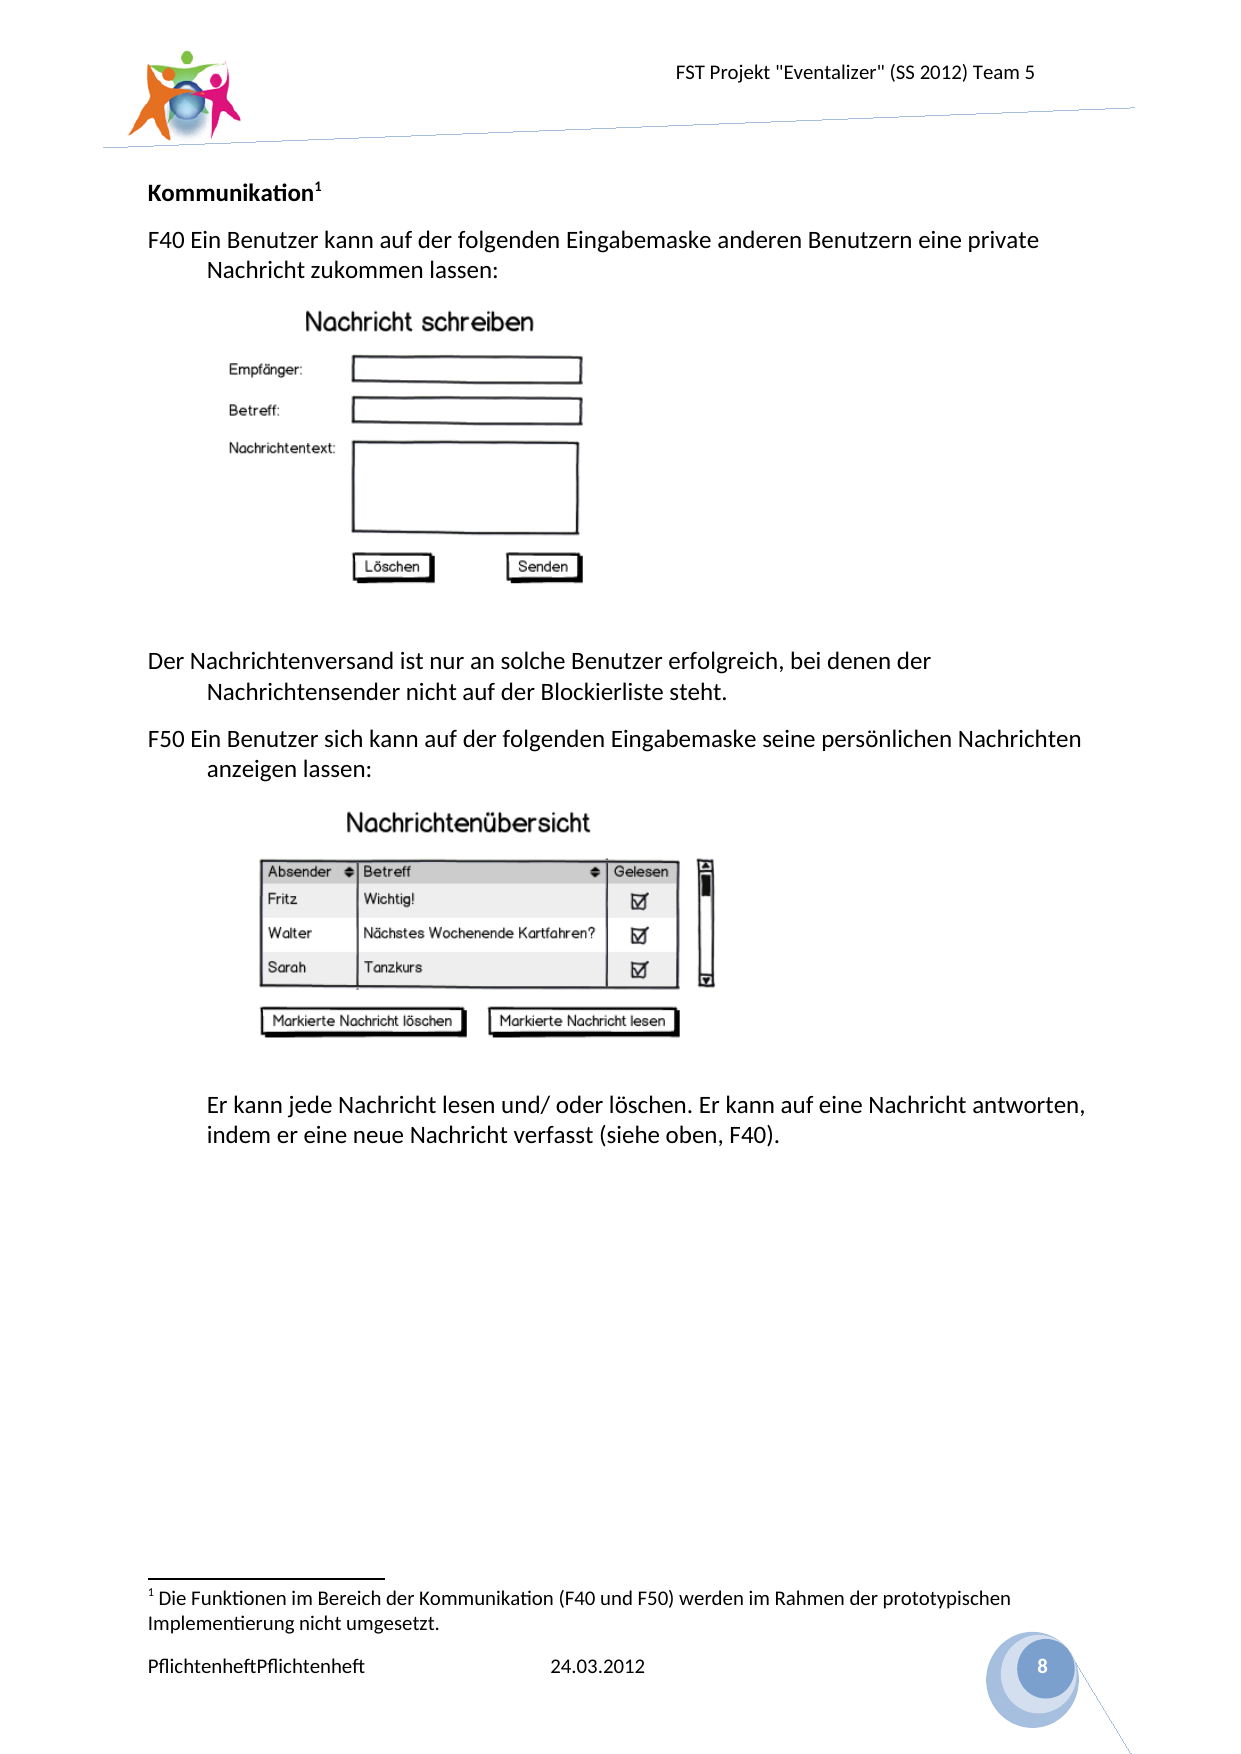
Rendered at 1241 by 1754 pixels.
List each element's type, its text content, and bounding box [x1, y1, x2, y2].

picture [126, 50, 241, 143]
picture [206, 784, 743, 1089]
picture [206, 285, 612, 623]
text Kommunikation [148, 177, 1093, 207]
text Der Nachrichtenversand ist nur an solche Benutzer erfolgreich, bei denen der Nachrichtensender nicht auf der Blockierliste steht. [148, 645, 1093, 706]
